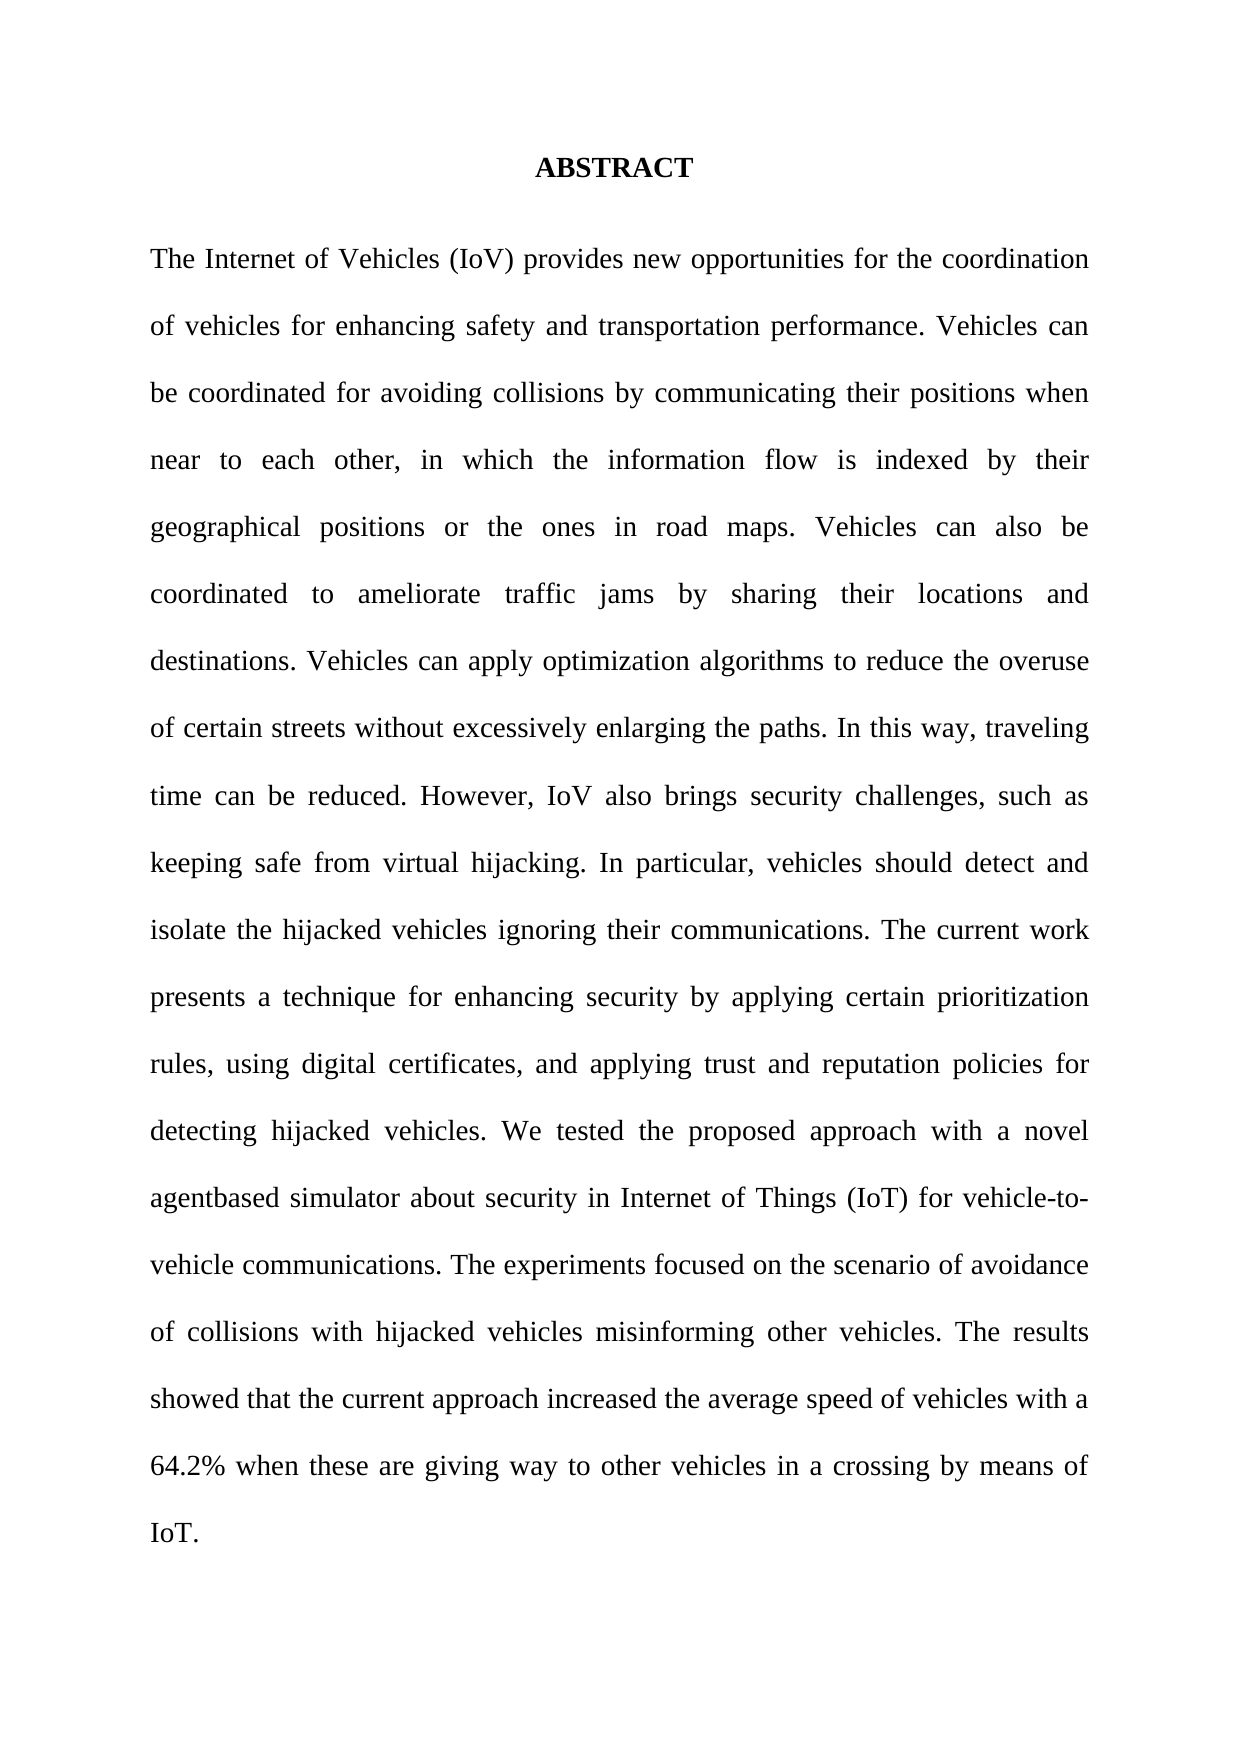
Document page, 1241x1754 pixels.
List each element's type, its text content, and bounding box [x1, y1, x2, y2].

text ABSTRACT [150, 150, 1078, 183]
text The Internet of Vehicles (IoV) provides new opportunities for the coordination of vehicles for enhancing safety and transportation performance. Vehicles can be coordinated for avoiding collisions by communicating their positions when near to each other, in which the information flow is indexed by their geographical positions or the ones in road maps. Vehicles can also be coordinated to ameliorate traffic jams by sharing their locations and destinations. Vehicles can apply optimization algorithms to reduce the overuse of certain streets without excessively enlarging the paths. In this way, traveling time can be reduced. However, IoV also brings security challenges, such as keeping safe from virtual hijacking. In particular, vehicles should detect and isolate the hijacked vehicles ignoring their communications. The current work presents a technique for enhancing security by applying certain prioritization rules, using digital certificates, and applying trust and reputation policies for detecting hijacked vehicles. We tested the proposed approach with a novel agentbased simulator about security in Internet of Things (IoT) for vehicle-to-vehicle communications. The experiments focused on the scenario of avoidance of collisions with hijacked vehicles misinforming other vehicles. The results showed that the current approach increased the average speed of vehicles with a 64.2% when these are giving way to other vehicles in a crossing by means of IoT. [150, 241, 1090, 1549]
